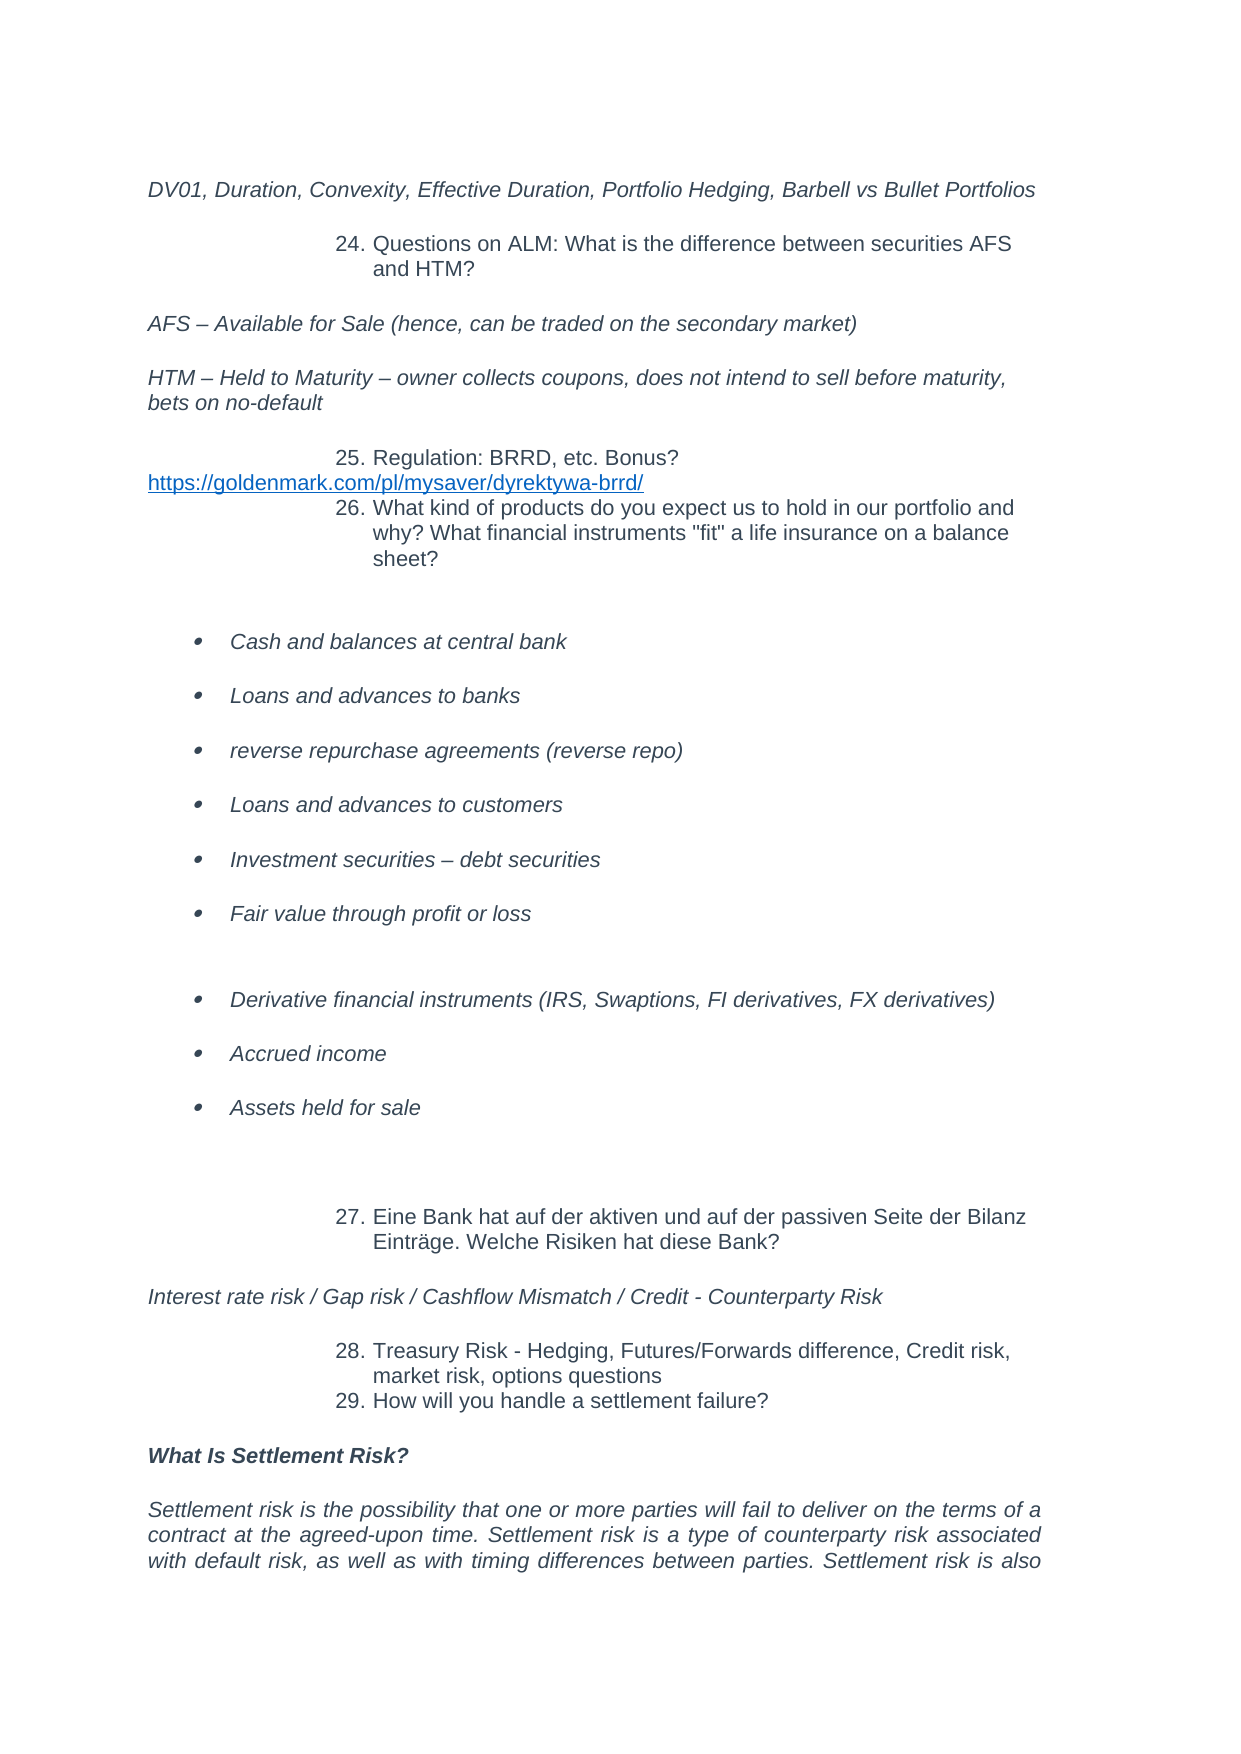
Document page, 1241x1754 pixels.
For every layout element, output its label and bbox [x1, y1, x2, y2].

table_header [148, 148, 1240, 1573]
